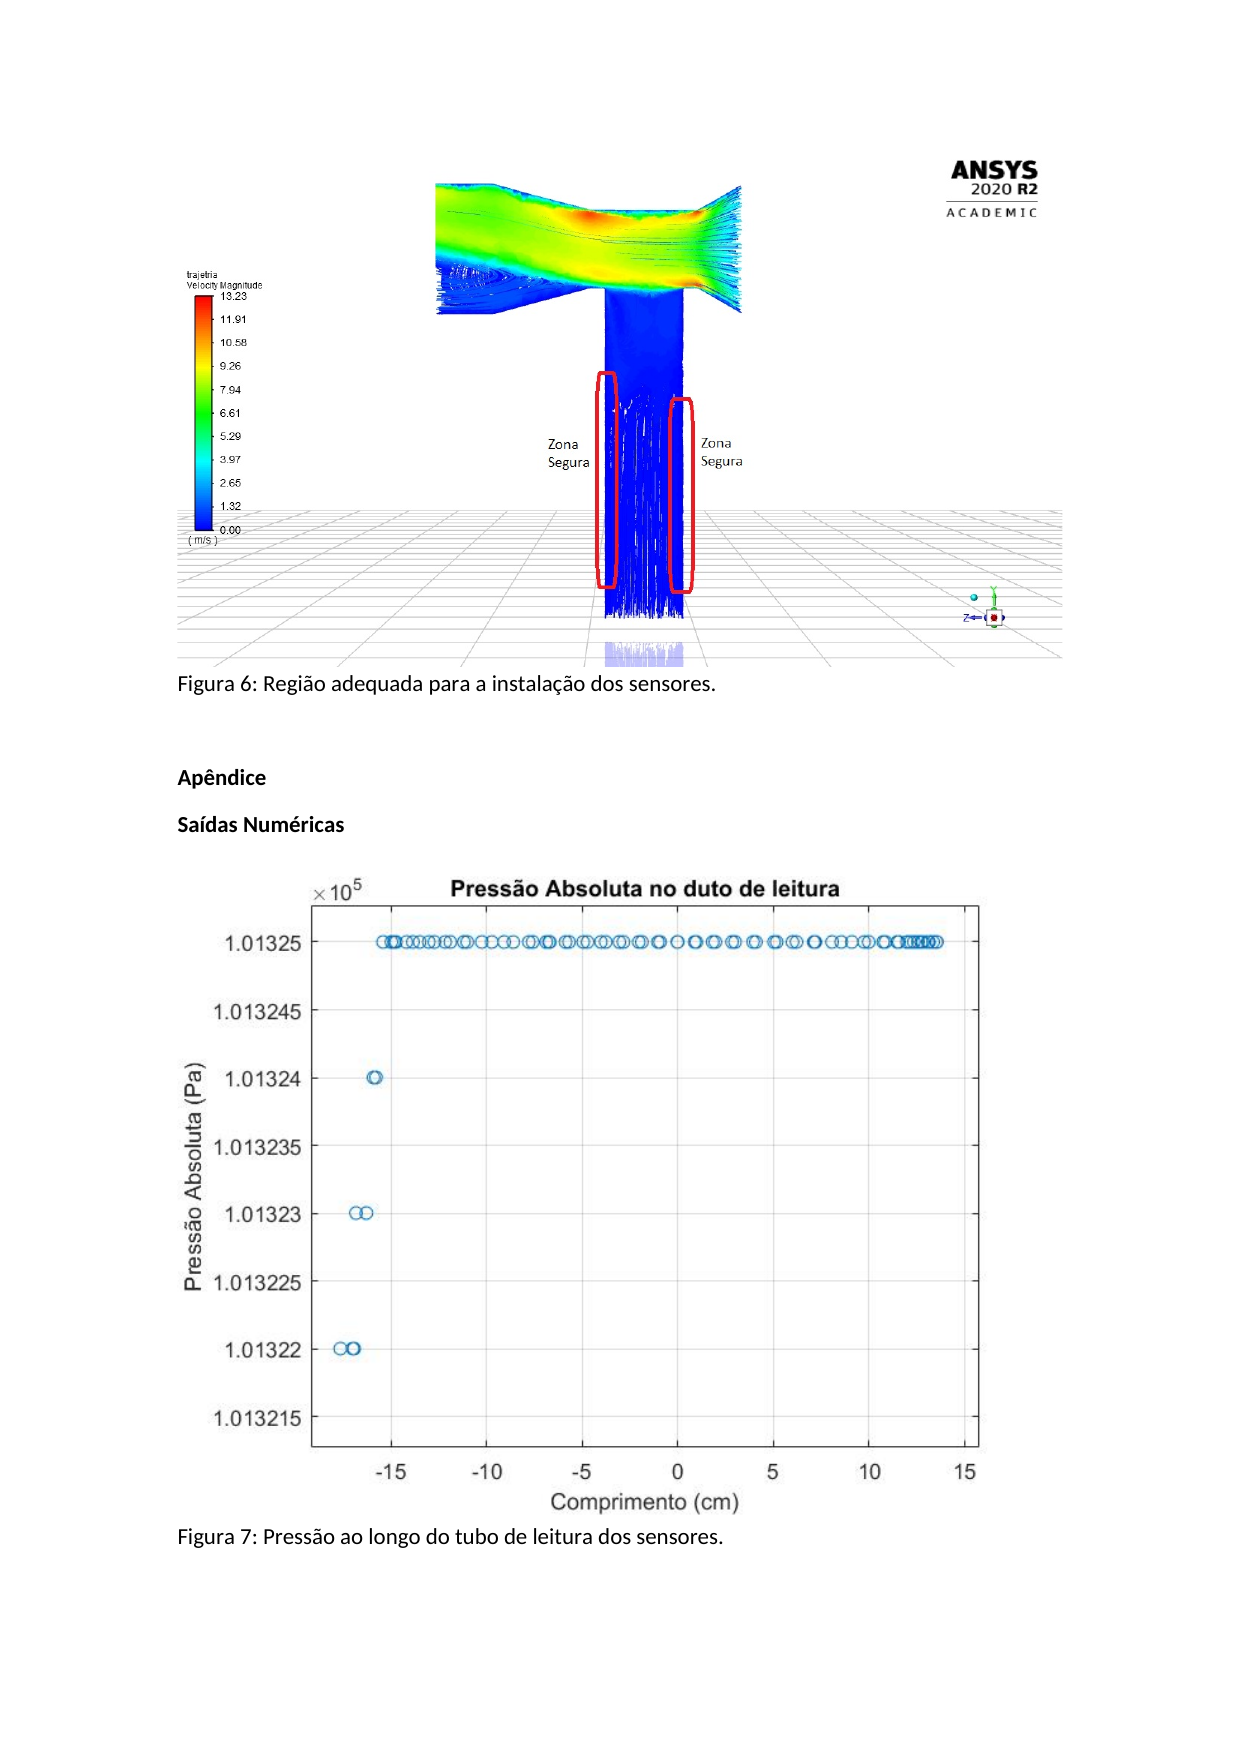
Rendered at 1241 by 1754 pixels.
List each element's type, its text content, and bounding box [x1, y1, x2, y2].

text Apêndice [177, 763, 1063, 791]
text Saídas Numéricas [177, 810, 1063, 838]
text Figura 7: Pressão ao longo do tubo de leitura dos sensores. [177, 1521, 1063, 1551]
text Figura 6: Região adequada para a instalação dos sensores. [177, 667, 1063, 697]
picture [177, 856, 1063, 1521]
picture [177, 147, 1063, 667]
